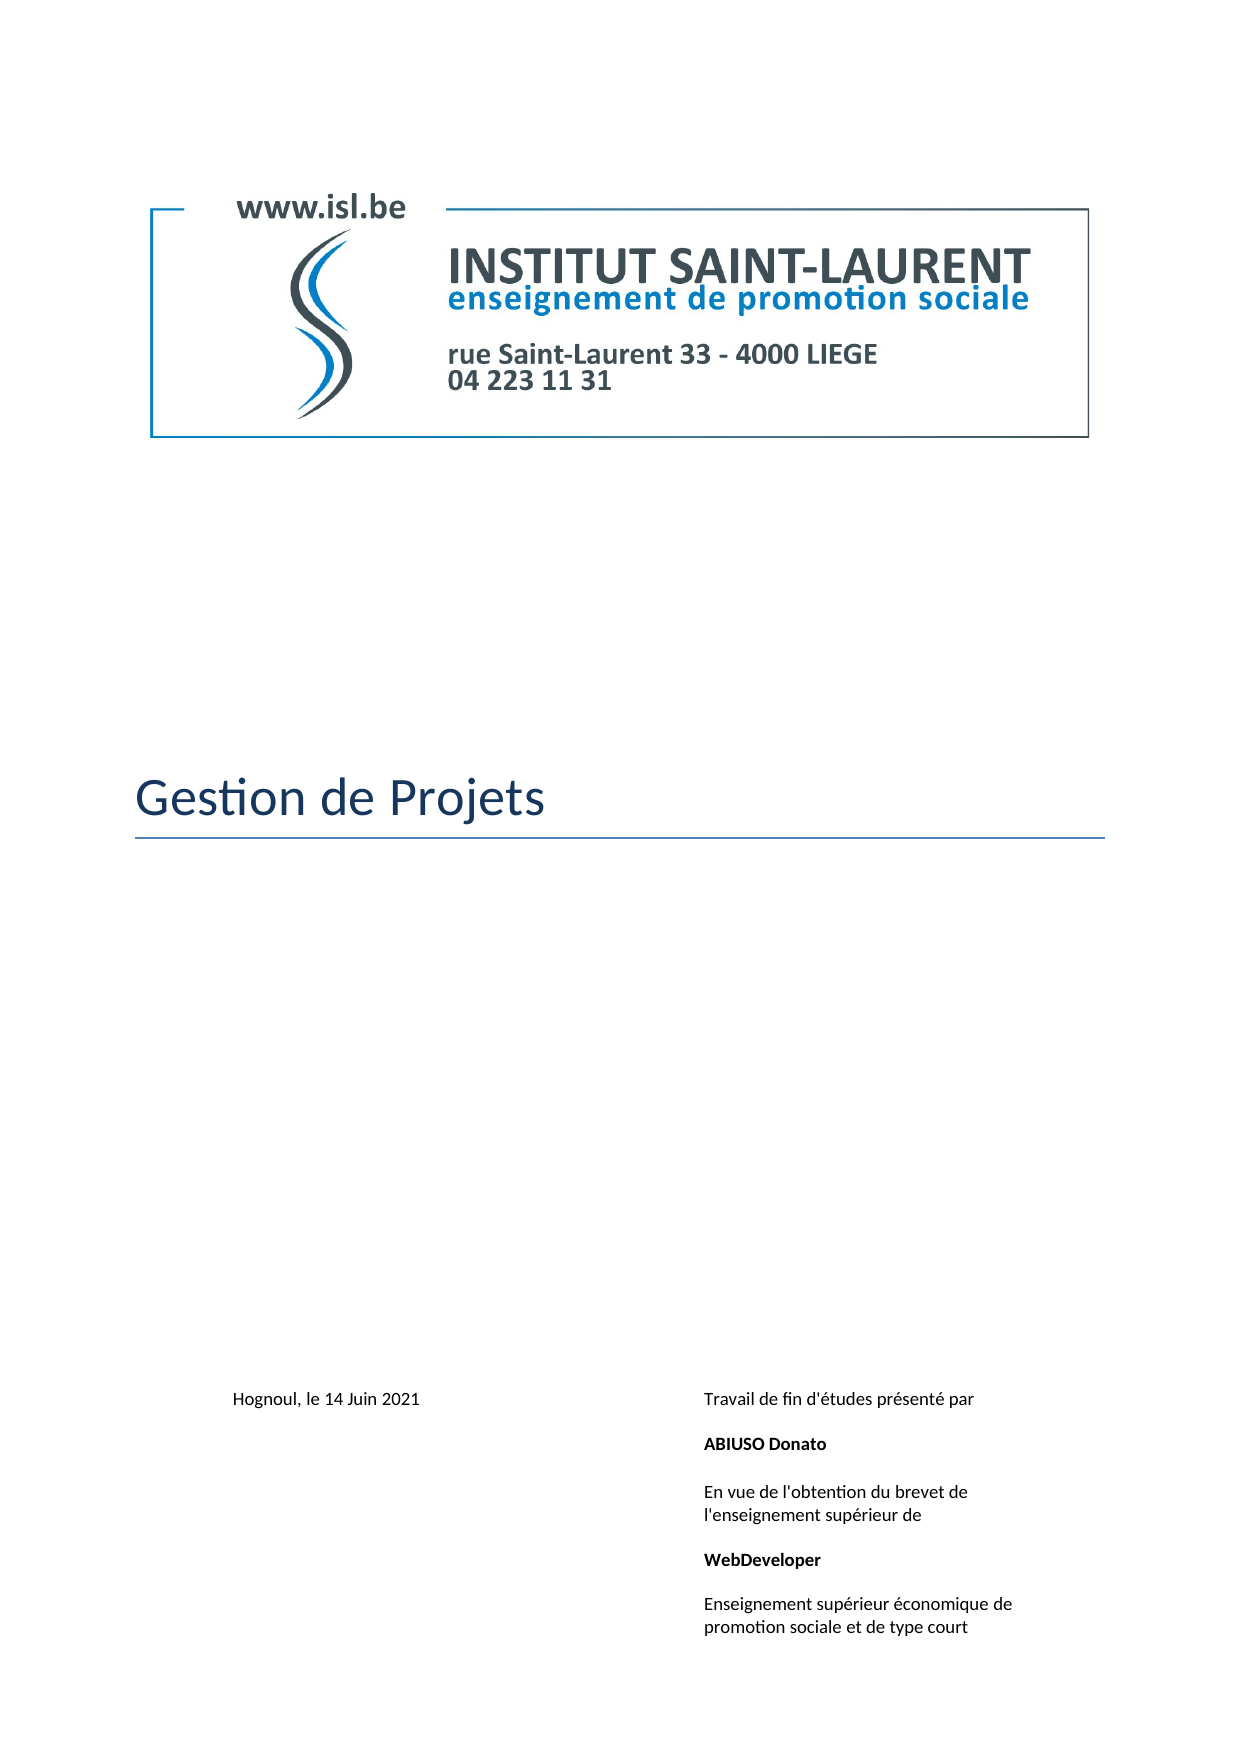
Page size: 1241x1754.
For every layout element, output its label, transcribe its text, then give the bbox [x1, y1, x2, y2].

table_header Hognoul, le 14 Juin 2021 [212, 1387, 589, 1639]
picture [150, 193, 1090, 438]
table_header Travail de fin d'études présenté par ABIUSO Donato En vue de l'obtention du brevet de l'enseignement supérieur de WebDeveloper Enseignement supérieur économique de promotion sociale et de type court [589, 1387, 1078, 1639]
title Gestion de Projets [135, 762, 1105, 837]
